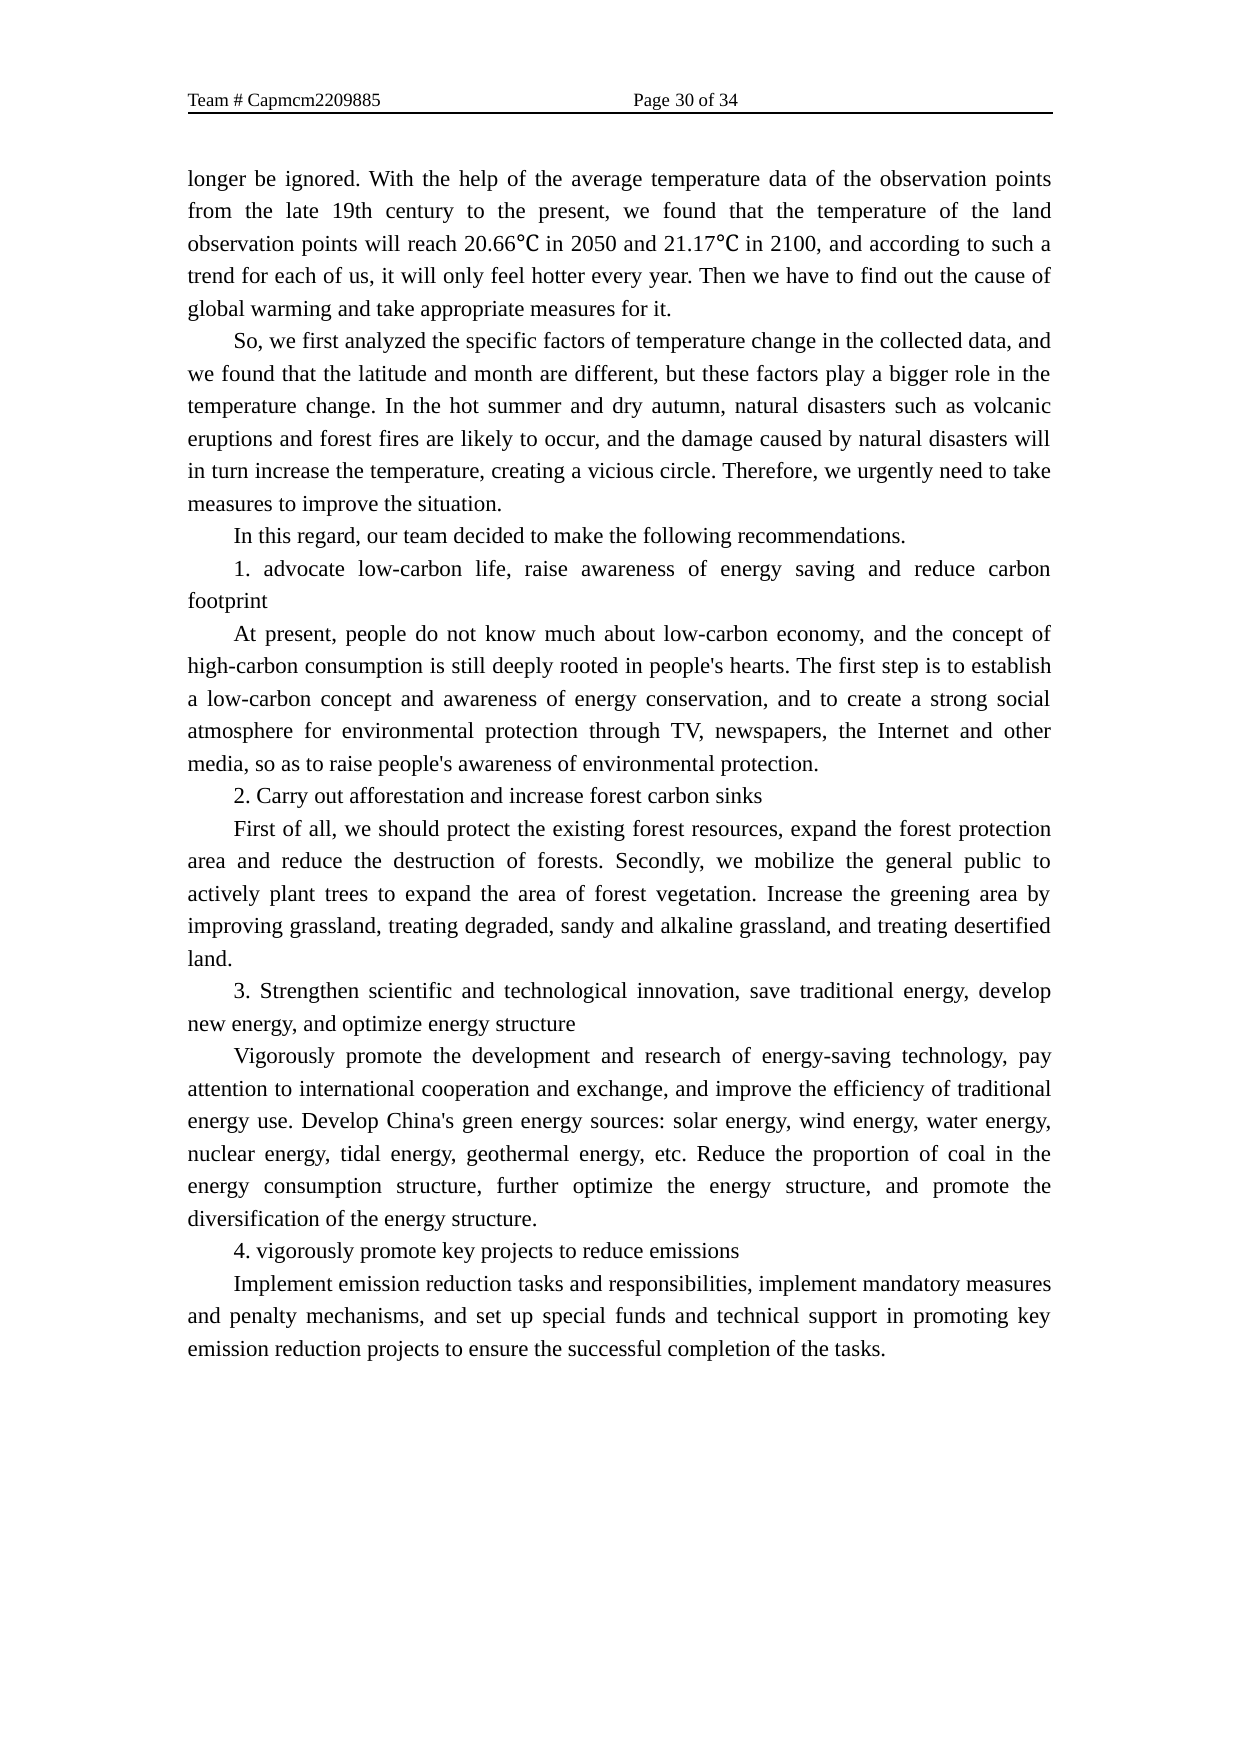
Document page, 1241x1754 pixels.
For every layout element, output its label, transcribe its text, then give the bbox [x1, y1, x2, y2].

text 4. vigorously promote key projects to reduce emissions [187, 1234, 1053, 1267]
text First of all, we should protect the existing forest resources, expand the forest protection area and reduce the destruction of forests. Secondly, we mobilize the general public to actively plant trees to expand the area of forest vegetation. Increase the greening area by improving grassland, treating degraded, sandy and alkaline grassland, and treating desertified land. [187, 812, 1053, 974]
text 1. advocate low-carbon life, raise awareness of energy saving and reduce carbon footprint [187, 552, 1053, 617]
text 2. Carry out afforestation and increase forest carbon sinks [187, 779, 1053, 812]
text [187, 162, 1053, 324]
text Vigorously promote the development and research of energy-saving technology, pay attention to international cooperation and exchange, and improve the efficiency of traditional energy use. Develop China's green energy sources: solar energy, wind energy, water energy, nuclear energy, tidal energy, geothermal energy, etc. Reduce the proportion of coal in the energy consumption structure, further optimize the energy structure, and promote the diversification of the energy structure. [187, 1039, 1053, 1234]
text In this regard, our team decided to make the following recommendations. [187, 519, 1053, 552]
text Implement emission reduction tasks and responsibilities, implement mandatory measures and penalty mechanisms, and set up special funds and technical support in promoting key emission reduction projects to ensure the successful completion of the tasks. [187, 1267, 1053, 1364]
text At present, people do not know much about low-carbon economy, and the concept of high-carbon consumption is still deeply rooted in people's hearts. The first step is to establish a low-carbon concept and awareness of energy conservation, and to create a strong social atmosphere for environmental protection through TV, newspapers, the Internet and other media, so as to raise people's awareness of environmental protection. [187, 617, 1053, 779]
text So, we first analyzed the specific factors of temperature change in the collected data, and we found that the latitude and month are different, but these factors play a bigger role in the temperature change. In the hot summer and dry autumn, natural disasters such as volcanic eruptions and forest fires are likely to occur, and the damage caused by natural disasters will in turn increase the temperature, creating a vicious circle. Therefore, we urgently need to take measures to improve the situation. [187, 324, 1053, 519]
text 3. Strengthen scientific and technological innovation, save traditional energy, develop new energy, and optimize energy structure [187, 974, 1053, 1039]
